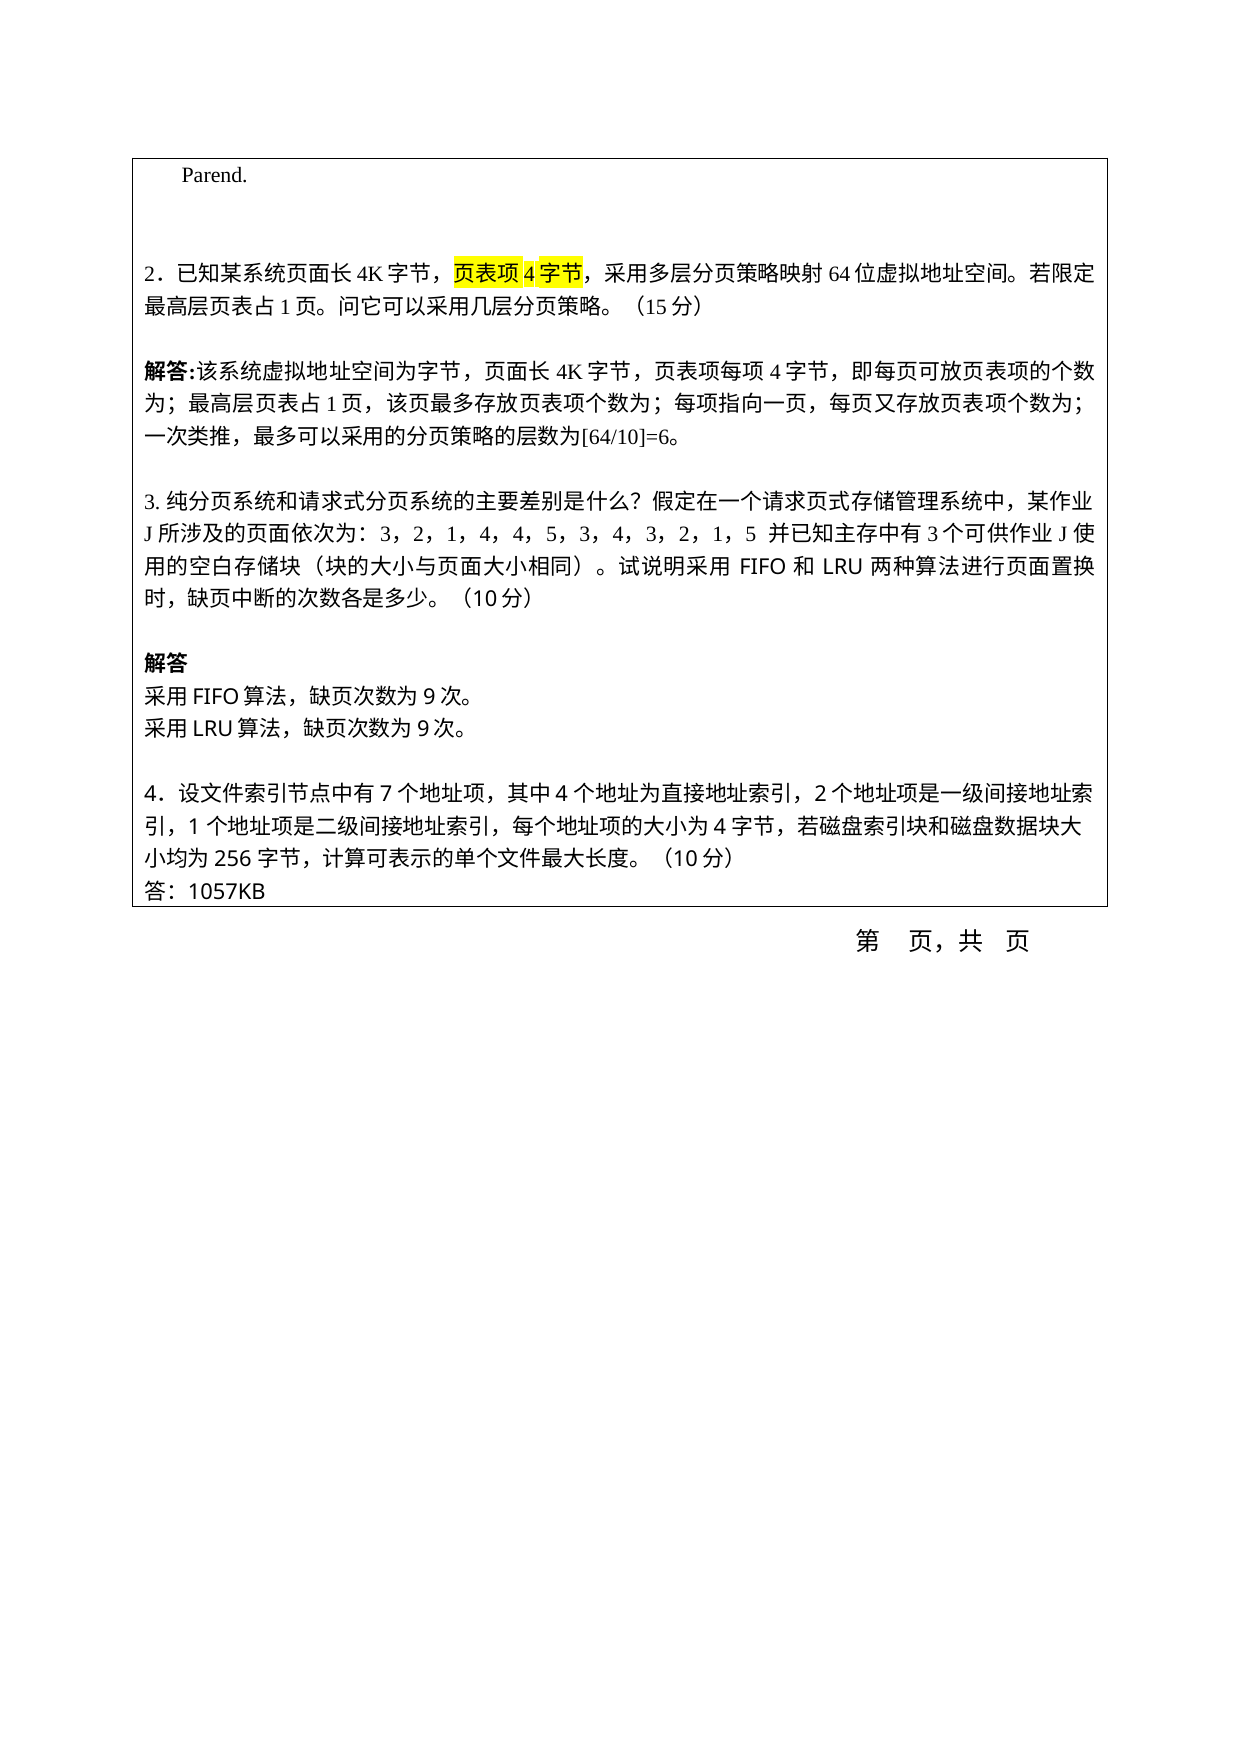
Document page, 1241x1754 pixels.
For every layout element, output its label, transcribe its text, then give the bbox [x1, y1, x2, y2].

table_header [133, 159, 1107, 906]
text 第 页，共 页 [130, 907, 1110, 972]
